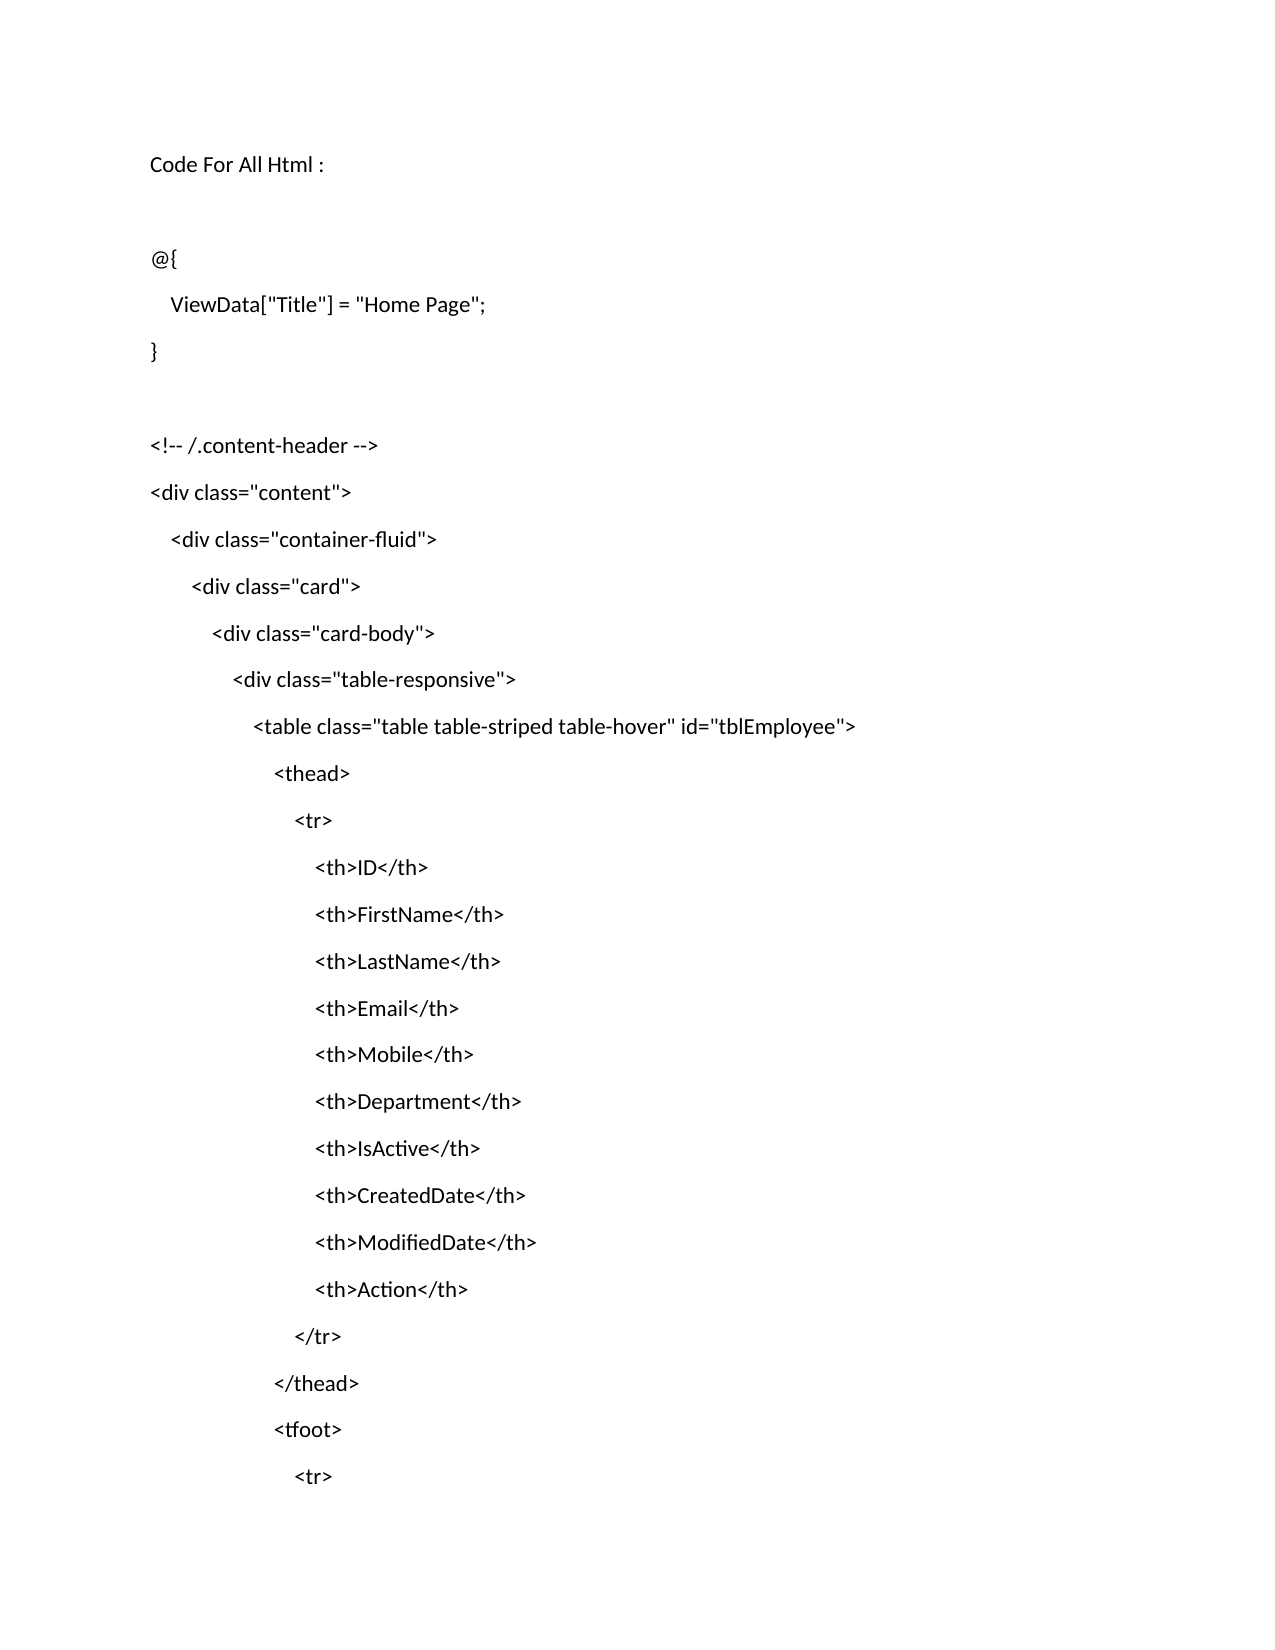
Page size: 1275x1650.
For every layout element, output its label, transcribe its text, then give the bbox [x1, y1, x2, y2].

text <div class="container-fluid"> [150, 525, 1125, 553]
text <th>ID</th> [150, 853, 1125, 881]
text <div class="table-responsive"> [150, 666, 1125, 694]
text <div class="card-body"> [150, 619, 1125, 647]
text <tfoot> [150, 1416, 1125, 1444]
text </tr> [150, 1322, 1125, 1350]
text <th>ModifiedDate</th> [150, 1228, 1125, 1256]
text ViewData["Title"] = "Home Page"; [150, 291, 1125, 319]
text <th>Department</th> [150, 1087, 1125, 1116]
text <th>CreatedDate</th> [150, 1181, 1125, 1209]
text <table class="table table-striped table-hover" id="tblEmployee"> [150, 712, 1125, 741]
text <tr> [150, 806, 1125, 834]
text <!-- /.content-header --> [150, 431, 1125, 459]
text <div class="content"> [150, 478, 1125, 506]
text <th>IsActive</th> [150, 1134, 1125, 1162]
text <div class="card"> [150, 572, 1125, 600]
text <th>Mobile</th> [150, 1041, 1125, 1069]
text <th>Action</th> [150, 1275, 1125, 1303]
text @{ [150, 244, 1125, 272]
text <thead> [150, 759, 1125, 787]
text Code For All Html : [150, 150, 1125, 178]
text <th>LastName</th> [150, 947, 1125, 975]
text } [150, 337, 1125, 366]
text <tr> [150, 1462, 1125, 1491]
text </thead> [150, 1369, 1125, 1397]
text <th>Email</th> [150, 994, 1125, 1022]
text <th>FirstName</th> [150, 900, 1125, 928]
